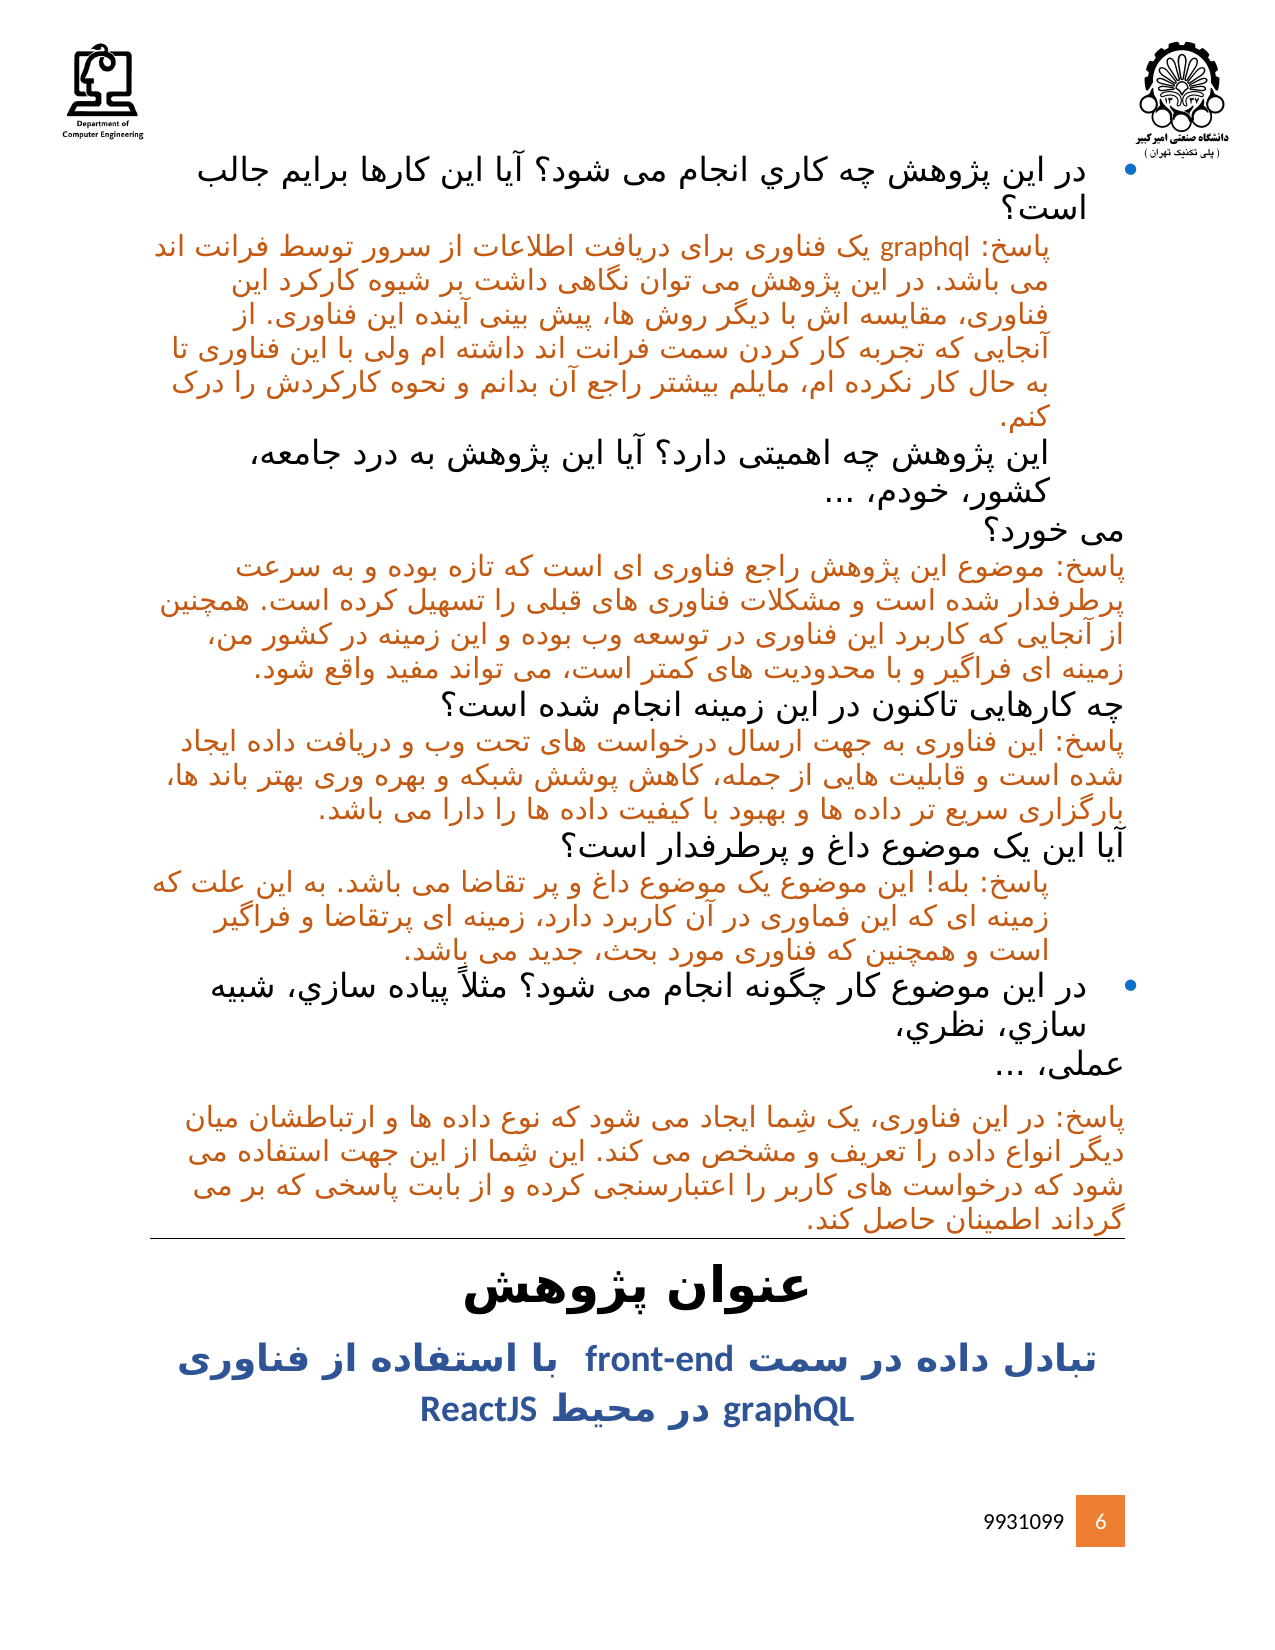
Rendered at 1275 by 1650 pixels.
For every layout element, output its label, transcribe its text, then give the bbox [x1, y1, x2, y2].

picture [1132, 40, 1232, 160]
list این پژوهش چه اهمیتی دارد؟ آیا این پژوهش به درد جامعه، کشور، خودم، ... [150, 433, 1050, 511]
text تبادل داده در سمت front-end با استفاده از فناوری graphQL در محیط ReactJS [150, 1335, 1125, 1431]
text عملی، ... [150, 1045, 1125, 1083]
text پاسخ: در این فناوری، یک شِما ایجاد می شود که نوع داده ها و ارتباطشان میان دیگر انواع داده را تعریف و مشخص می کند. این شِما از این جهت استفاده می شود که درخواست های کاربر را اعتبارسنجی کرده و از بابت پاسخی که بر می گرداند اطمینان حاصل کند. [150, 1100, 1125, 1238]
list در این موضوع کار چگونه انجام می شود؟ مثلاً پیاده سازي، شبیه سازي، نظري، [150, 967, 1125, 1045]
text آیا این یک موضوع داغ و پرطرفدار است؟ [150, 826, 1125, 865]
text چه کارهایی تاکنون در این زمینه انجام شده است؟ [150, 686, 1125, 724]
list پاسخ: بله! این موضوع یک موضوع داغ و پر تقاضا می باشد. به این علت که زمینه ای که این فماوری در آن کاربرد دارد، زمینه ای پرتقاضا و فراگیر است و همچنین که فناوری مورد بحث، جدید می باشد. [150, 865, 1050, 967]
text می خورد؟ [150, 511, 1125, 550]
list پاسخ: graphql یک فناوری برای دریافت اطلاعات از سرور توسط فرانت اند می باشد. در این پژوهش می توان نگاهی داشت بر شیوه کارکرد این فناوری، مقایسه اش با دیگر روش ها، پیش بینی آینده این فناوری. از آنجایی که تجربه کار کردن سمت فرانت اند داشته ام ولی با این فناوری تا به حال کار نکرده ام، مایلم بیشتر راجع آن بدانم و نحوه کارکردش را درک کنم. [150, 228, 1050, 433]
text پاسخ: این فناوری به جهت ارسال درخواست های تحت وب و دریافت داده ایجاد شده است و قابلیت هایی از جمله، کاهش پوشش شبکه و بهره وری بهتر باند ها، بارگزاری سریع تر داده ها و بهبود با کیفیت داده ها را دارا می باشد. [150, 724, 1125, 826]
picture [48, 40, 158, 149]
text پاسخ: موضوع این پژوهش راجع فناوری ای است که تازه بوده و به سرعت پرطرفدار شده است و مشکلات فناوری های قبلی را تسهیل کرده است. همچنین از آنجایی که کاربرد این فناوری در توسعه وب بوده و این زمینه در کشور من، زمینه ای فراگیر و با محدودیت های کمتر است، می تواند مفید واقع شود. [150, 550, 1125, 686]
text عنوان پژوهش [150, 1256, 1125, 1314]
list در این پژوهش چه کاري انجام می شود؟ آیا این کارها برایم جالب است؟ [150, 150, 1125, 228]
